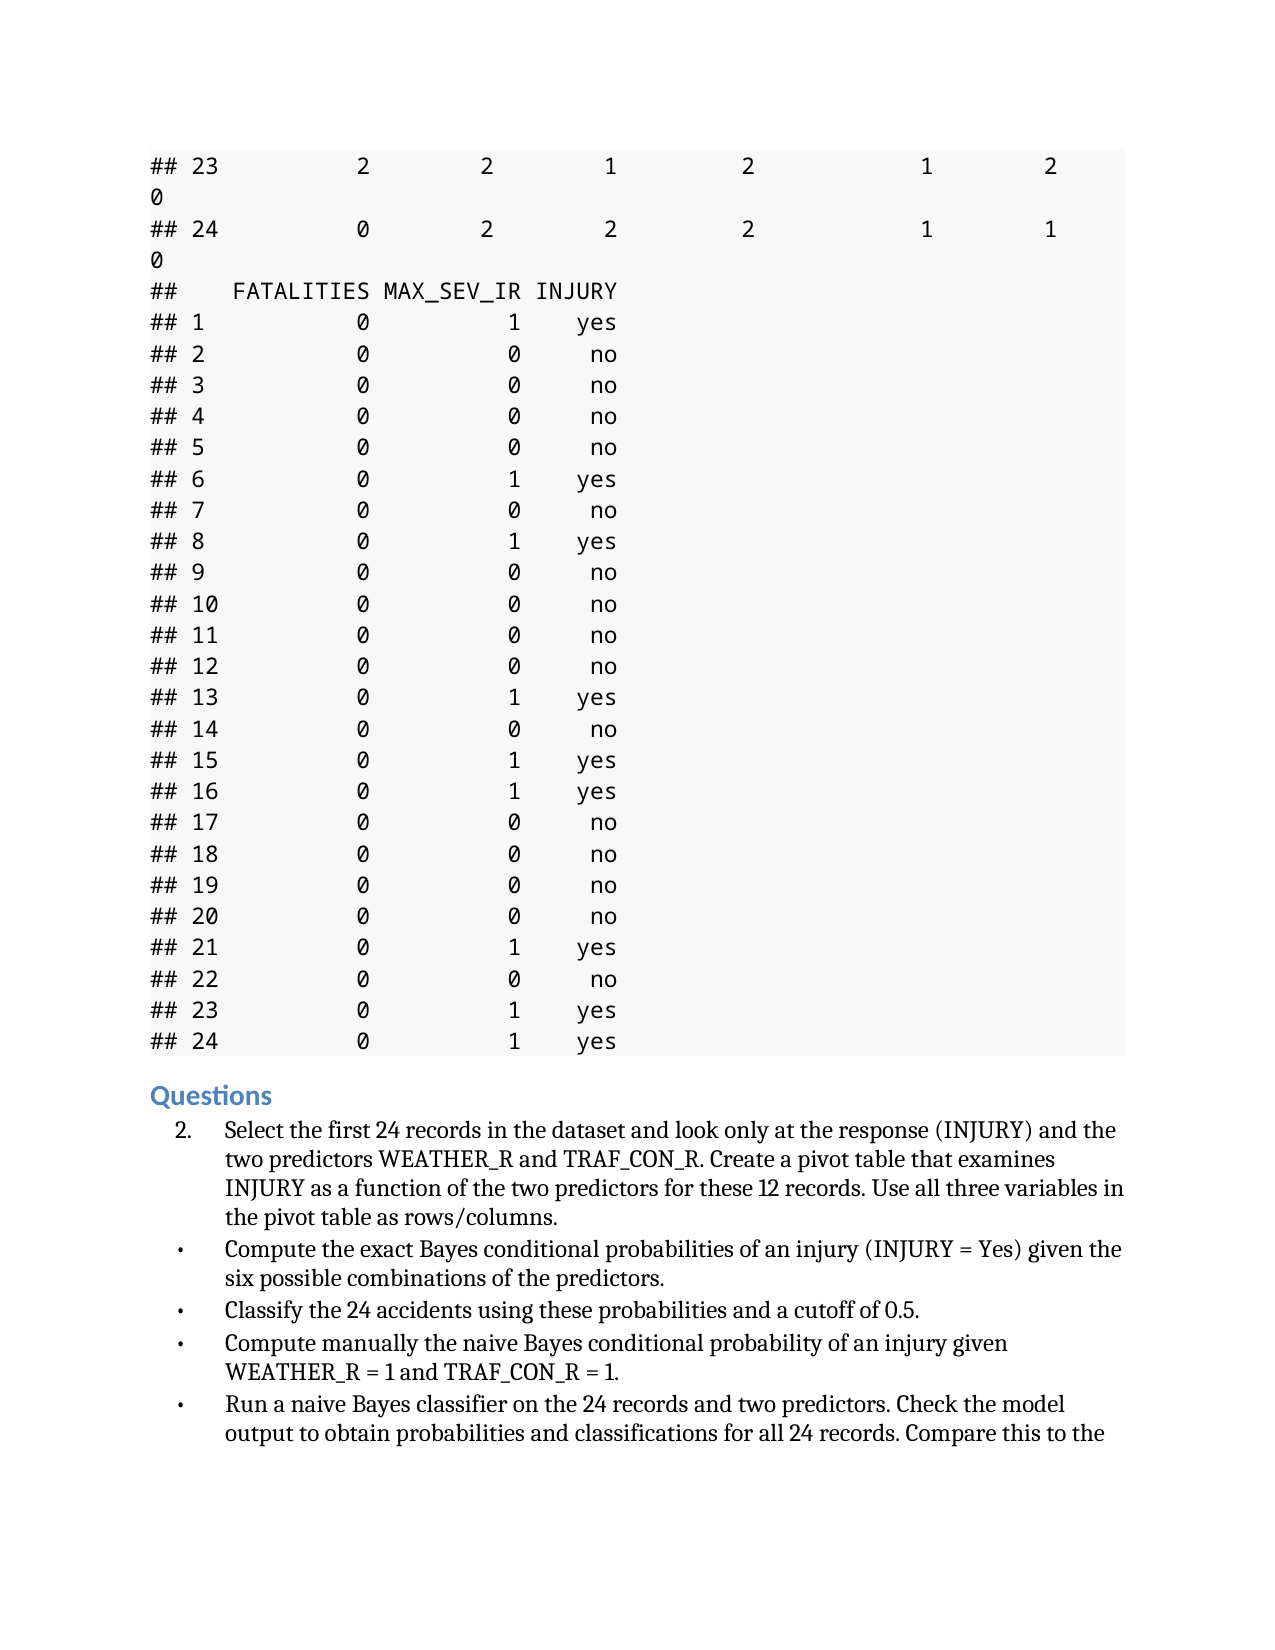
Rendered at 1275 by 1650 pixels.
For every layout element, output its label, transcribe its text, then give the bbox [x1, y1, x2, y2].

list Compute the exact Bayes conditional probabilities of an injury (INJURY = Yes) given the six possible combinations of the predictors. [175, 1235, 1125, 1293]
subtitle Questions [150, 1077, 1125, 1113]
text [150, 150, 1125, 1056]
list Classify the 24 accidents using these probabilities and a cutoff of 0.5. [175, 1296, 1125, 1325]
list Select the first 24 records in the dataset and look only at the response (INJURY) and the two predictors WEATHER_R and TRAF_CON_R. Create a pivot table that examines INJURY as a function of the two predictors for these 12 records. Use all three variables in the pivot table as rows/columns. [175, 1116, 1125, 1231]
list Compute manually the naive Bayes conditional probability of an injury given WEATHER_R = 1 and TRAF_CON_R = 1. [175, 1329, 1125, 1386]
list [175, 1390, 1125, 1448]
